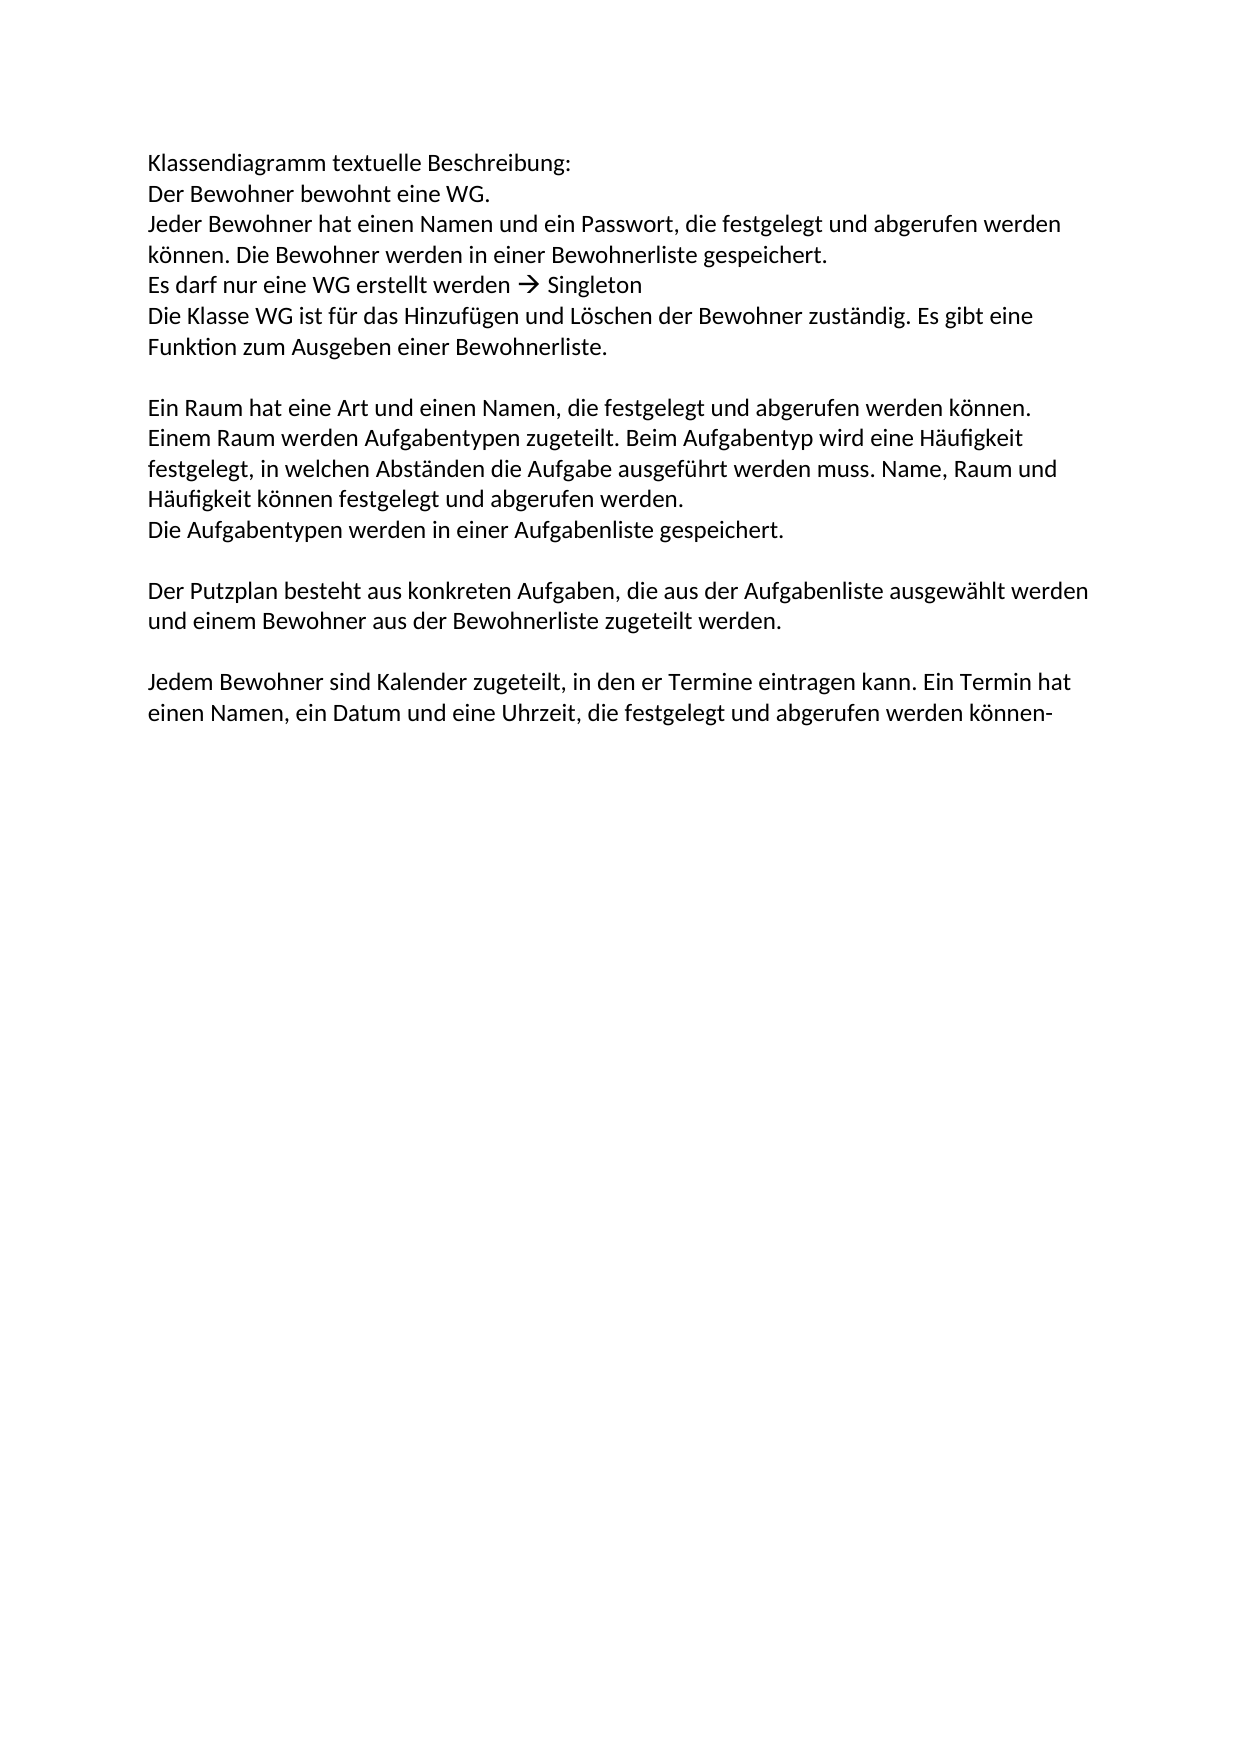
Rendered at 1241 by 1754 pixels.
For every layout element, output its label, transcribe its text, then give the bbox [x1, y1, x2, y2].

text Die Aufgabentypen werden in einer Aufgabenliste gespeichert. [148, 514, 1093, 575]
text Einem Raum werden Aufgabentypen zugeteilt. Beim Aufgabentyp wird eine Häufigkeit festgelegt, in welchen Abständen die Aufgabe ausgeführt werden muss. Name, Raum und Häufigkeit können festgelegt und abgerufen werden. [148, 422, 1093, 514]
text Der Bewohner bewohnt eine WG. [148, 178, 1093, 209]
text Klassendiagramm textuelle Beschreibung: [148, 148, 1093, 178]
text Es darf nur eine WG erstellt werden Singleton [148, 270, 1093, 300]
text Jeder Bewohner hat einen Namen und ein Passwort, die festgelegt und abgerufen werden können. Die Bewohner werden in einer Bewohnerliste gespeichert. [148, 209, 1093, 270]
text Jedem Bewohner sind Kalender zugeteilt, in den er Termine eintragen kann. Ein Termin hat einen Namen, ein Datum und eine Uhrzeit, die festgelegt und abgerufen werden können- [148, 666, 1093, 727]
text Ein Raum hat eine Art und einen Namen, die festgelegt und abgerufen werden können. [148, 392, 1093, 422]
text Der Putzplan besteht aus konkreten Aufgaben, die aus der Aufgabenliste ausgewählt werden und einem Bewohner aus der Bewohnerliste zugeteilt werden. [148, 575, 1093, 636]
text Die Klasse WG ist für das Hinzufügen und Löschen der Bewohner zuständig. Es gibt eine Funktion zum Ausgeben einer Bewohnerliste. [148, 300, 1093, 361]
